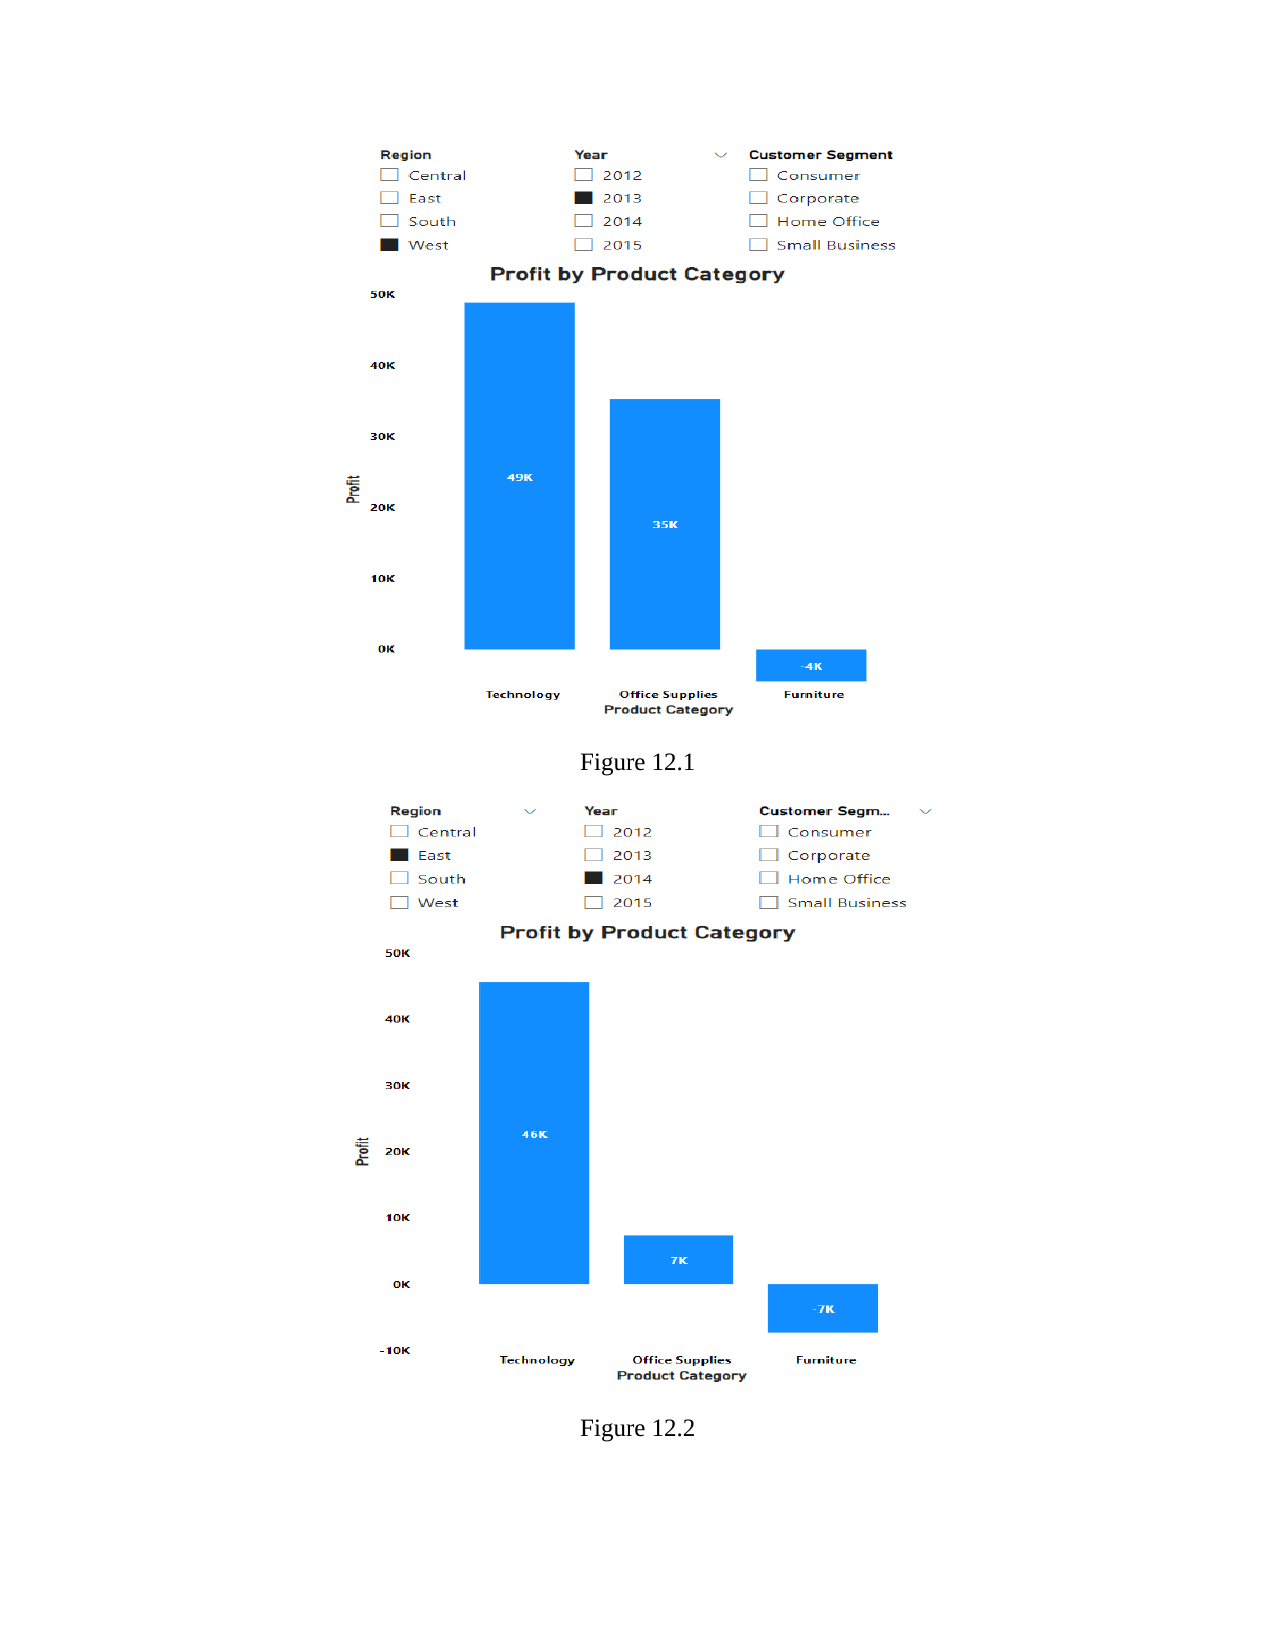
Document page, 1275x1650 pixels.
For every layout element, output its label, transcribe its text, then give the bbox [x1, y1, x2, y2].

picture [332, 806, 943, 1383]
picture [342, 150, 933, 717]
text Figure 12.1 [150, 747, 1125, 776]
text Figure 12.2 [150, 1413, 1125, 1442]
